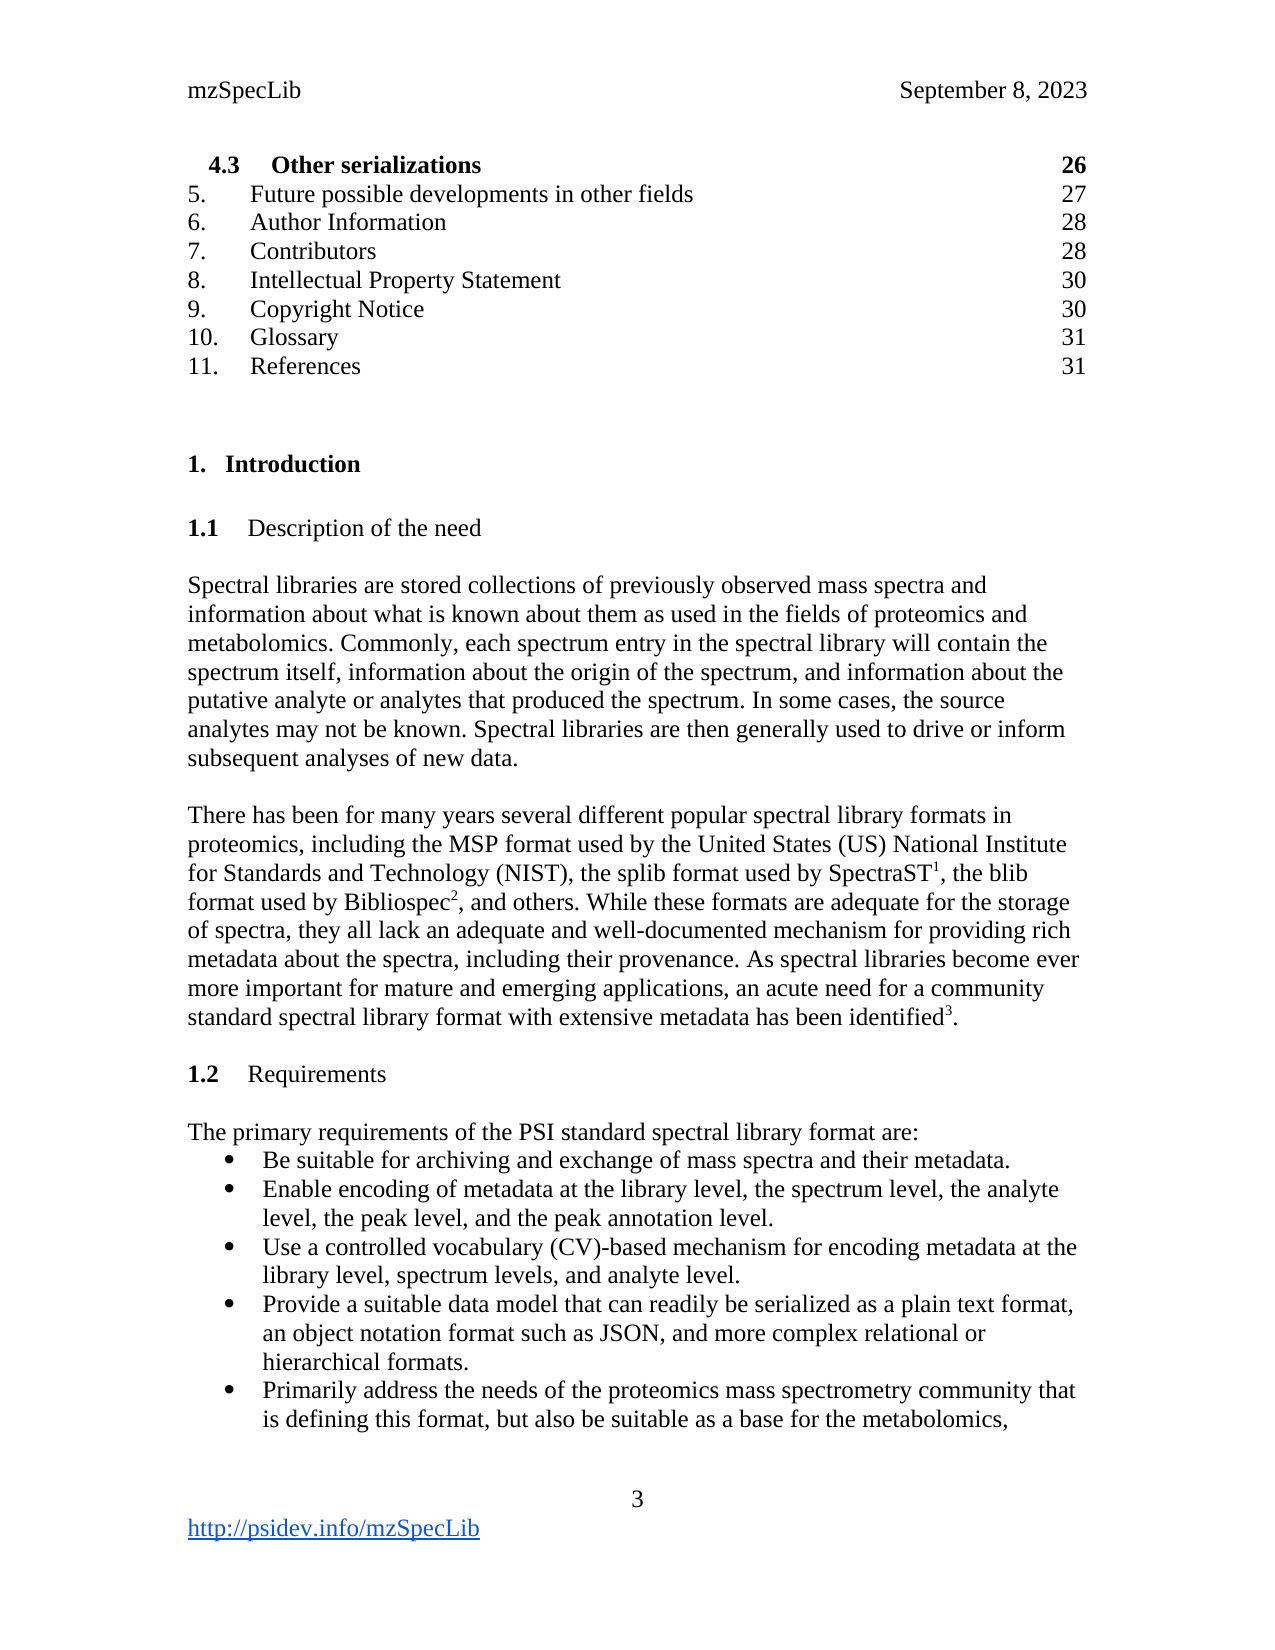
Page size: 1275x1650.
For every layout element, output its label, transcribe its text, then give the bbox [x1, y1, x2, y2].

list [225, 1376, 1087, 1433]
text Spectral libraries are stored collections of previously observed mass spectra and information about what is known about them as used in the fields of proteomics and metabolomics. Commonly, each spectrum entry in the spectral library will contain the spectrum itself, information about the origin of the spectrum, and information about the putative analyte or analytes that produced the spectrum. In some cases, the source analytes may not be known. Spectral libraries are then generally used to drive or inform subsequent analyses of new data. [187, 571, 1087, 772]
subtitle Introduction [187, 449, 1087, 478]
list Be suitable for archiving and exchange of mass spectra and their metadata. [225, 1146, 1087, 1174]
text The primary requirements of the PSI standard spectral library format are: [187, 1117, 1087, 1146]
list Enable encoding of metadata at the library level, the spectrum level, the analyte level, the peak level, and the peak annotation level. [225, 1174, 1087, 1232]
list Provide a suitable data model that can readily be serialized as a plain text format, an object notation format such as JSON, and more complex relational or hierarchical formats. [225, 1289, 1087, 1376]
text There has been for many years several different popular spectral library formats in proteomics, including the MSP format used by the United States (US) National Institute for Standards and Technology (NIST), the splib format used by SpectraST1, the blib format used by Bibliospec2, and others. While these formats are adequate for the storage of spectra, they all lack an adequate and well-documented mechanism for providing rich metadata about the spectra, including their provenance. As spectral libraries become ever more important for mature and emerging applications, an acute need for a community standard spectral library format with extensive metadata has been identified3. [187, 801, 1087, 1031]
list Use a controlled vocabulary (CV)-based mechanism for encoding metadata at the library level, spectrum levels, and analyte level. [225, 1232, 1087, 1289]
subtitle Description of the need [187, 513, 1087, 542]
subtitle Requirements [187, 1059, 1087, 1088]
